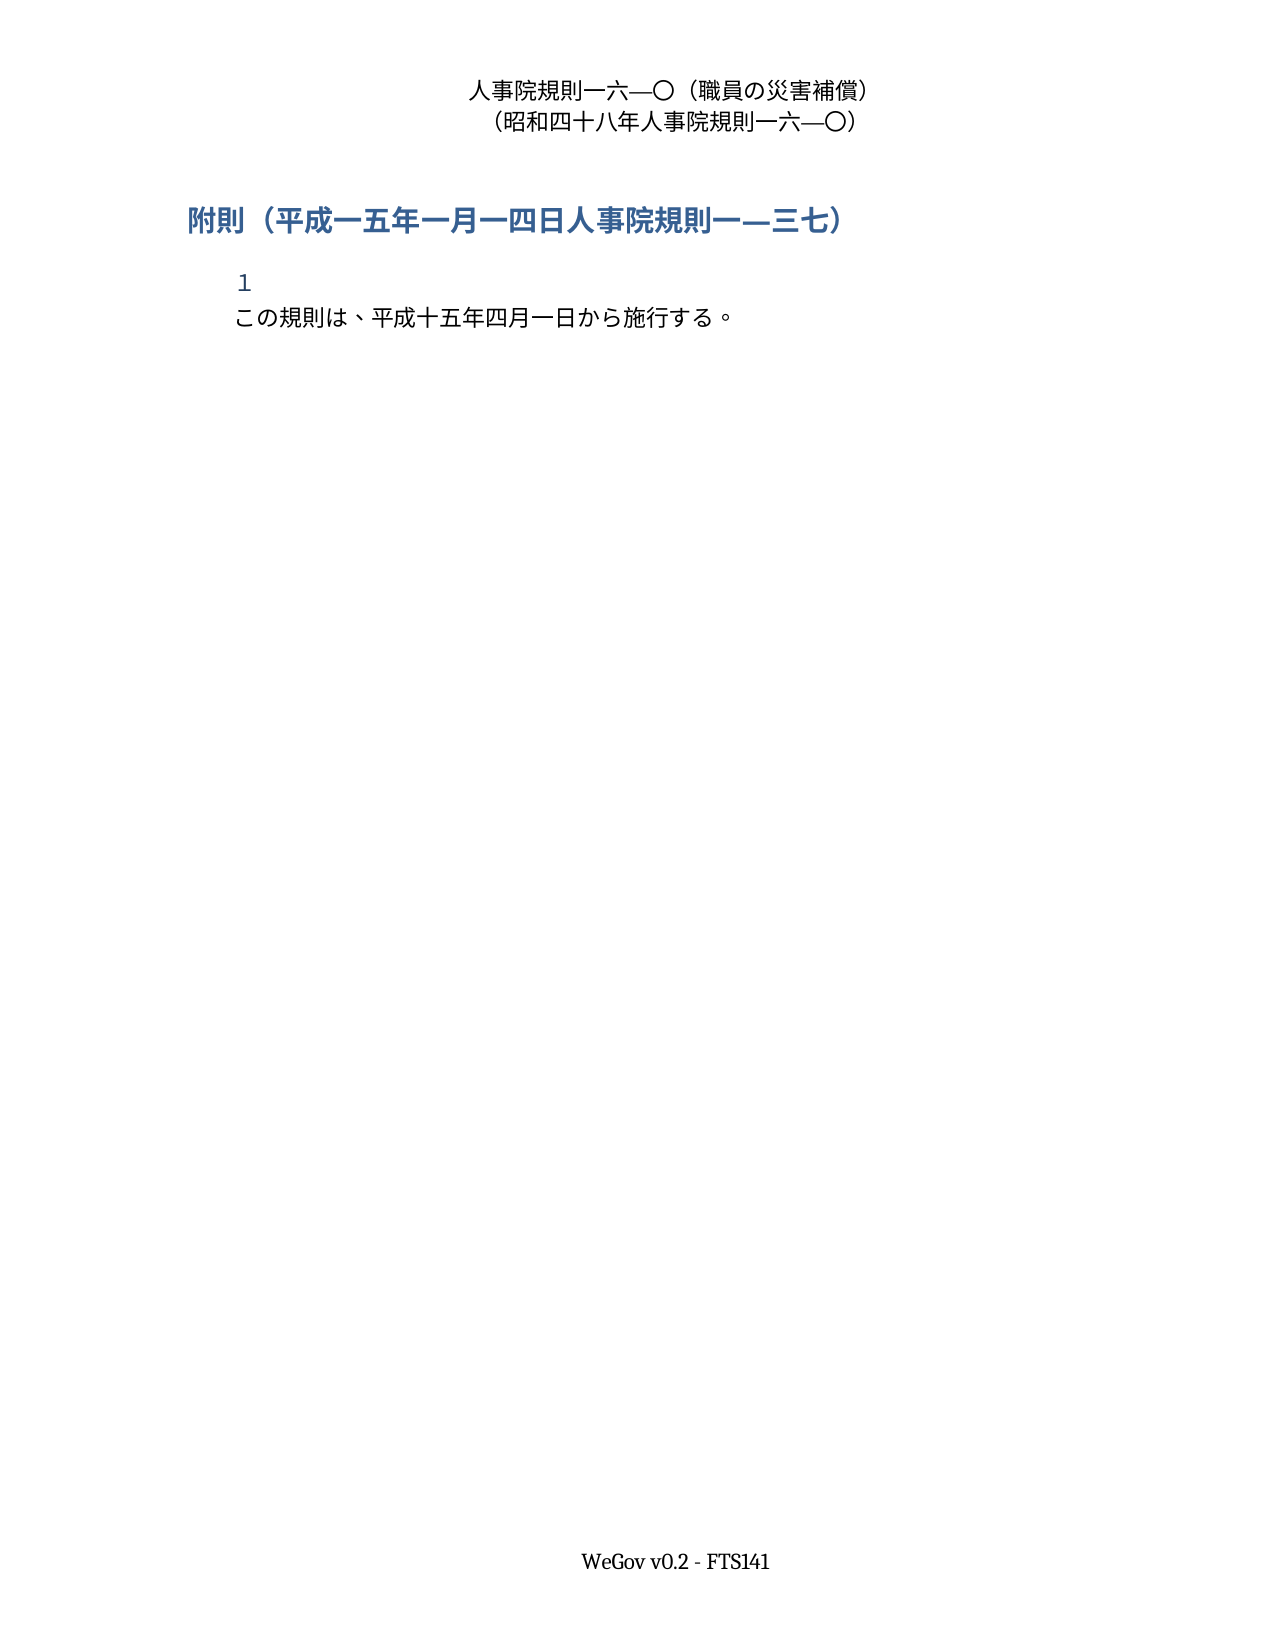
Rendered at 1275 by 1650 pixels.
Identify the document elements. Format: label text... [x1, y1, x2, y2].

subtitle 附則（平成一五年一月一四日人事院規則一―三七） [187, 200, 1087, 240]
text この規則は、平成十五年四月一日から施行する。 [233, 302, 1087, 334]
subtitle １ [233, 266, 1087, 298]
